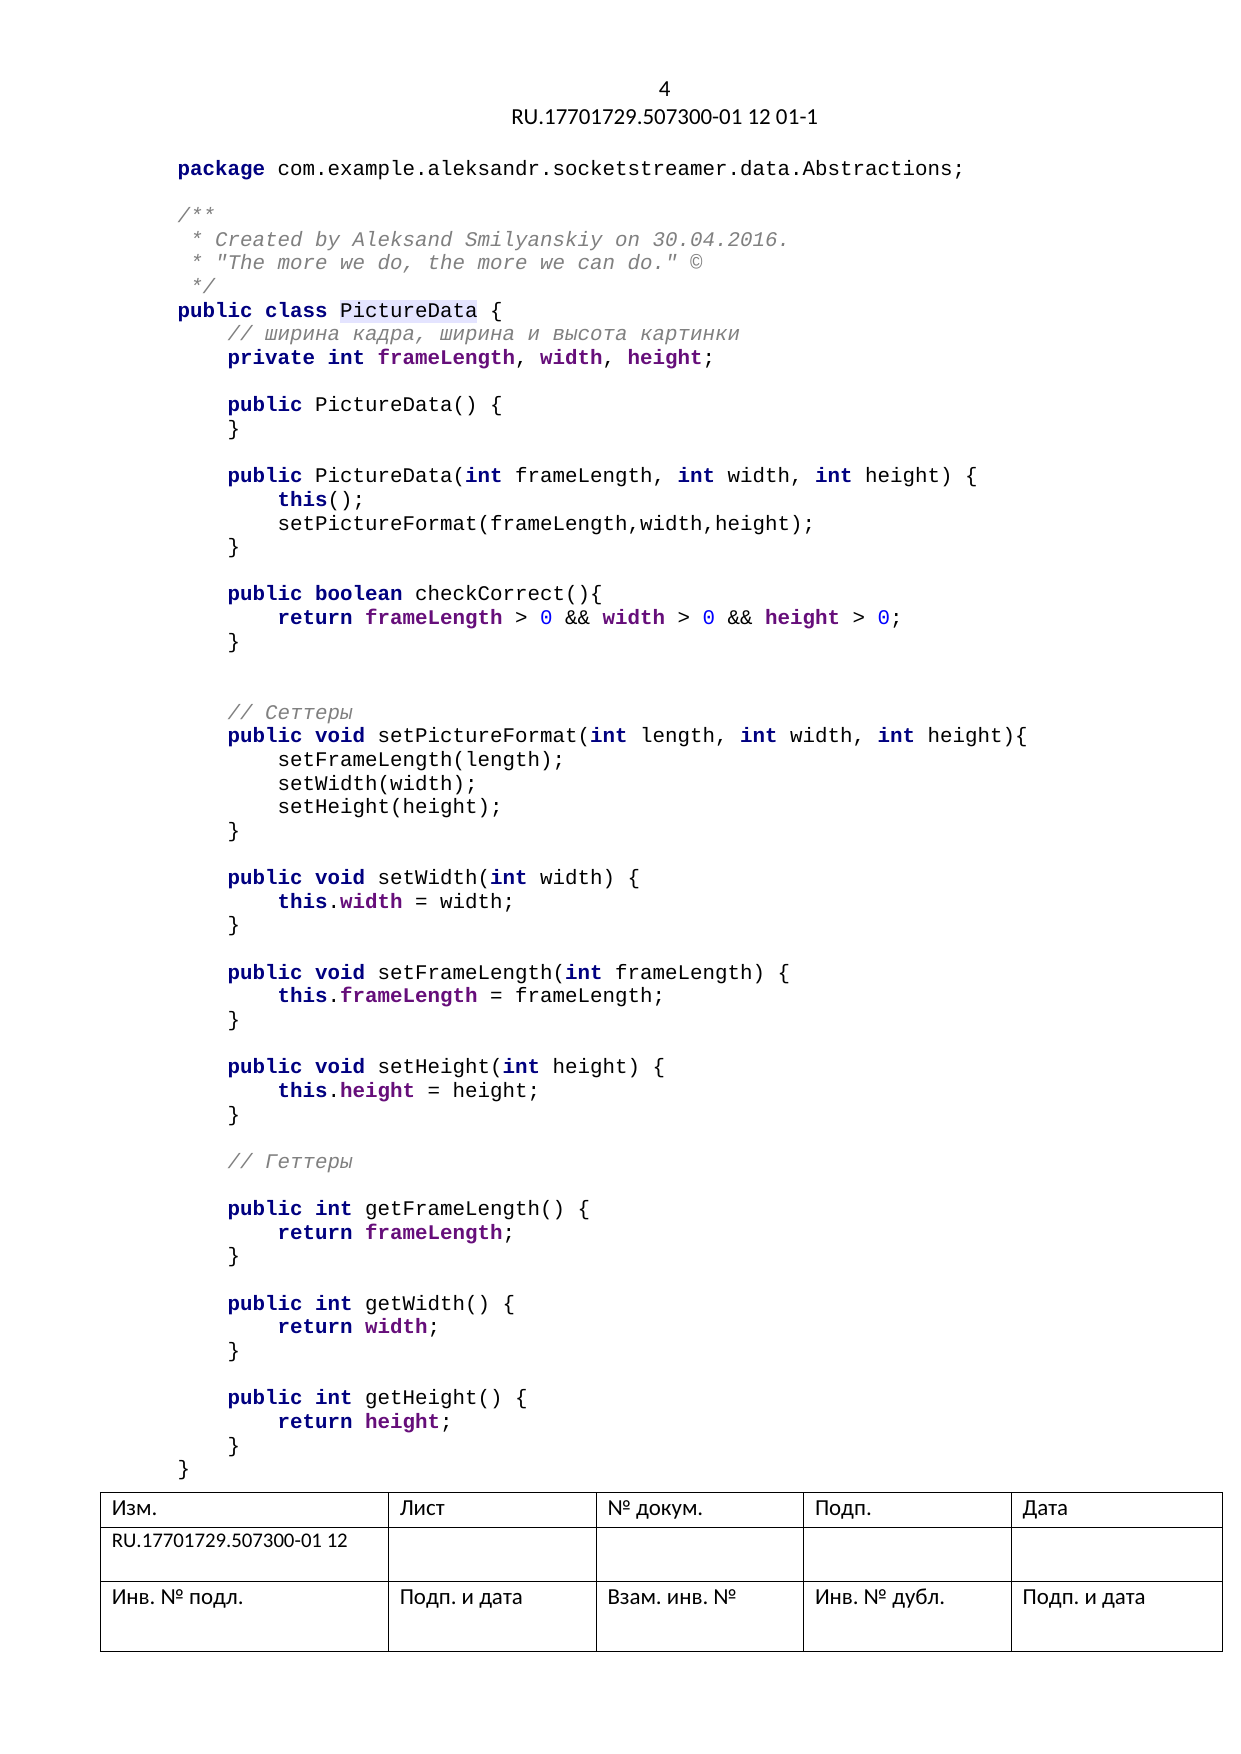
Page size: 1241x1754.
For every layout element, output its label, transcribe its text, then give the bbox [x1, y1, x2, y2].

text package com.example.aleksandr.socketstreamer.data.Abstractions; /** * Created by Aleksand Smilyanskiy on 30.04.2016. * "The more we do, the more we can do." © */ public class PictureData { // ширина кадра, ширина и высота картинки private int frameLength, width, height; public PictureData() { } public PictureData(int frameLength, int width, int height) { this(); setPictureFormat(frameLength,width,height); } public boolean checkCorrect(){ return frameLength > 0 && width > 0 && height > 0; } // Сеттеры public void setPictureFormat(int length, int width, int height){ setFrameLength(length); setWidth(width); setHeight(height); } public void setWidth(int width) { this.width = width; } public void setFrameLength(int frameLength) { this.frameLength = frameLength; } public void setHeight(int height) { this.height = height; } // Геттеры public int getFrameLength() { return frameLength; } public int getWidth() { return width; } public int getHeight() { return height; } } [177, 158, 1152, 1482]
